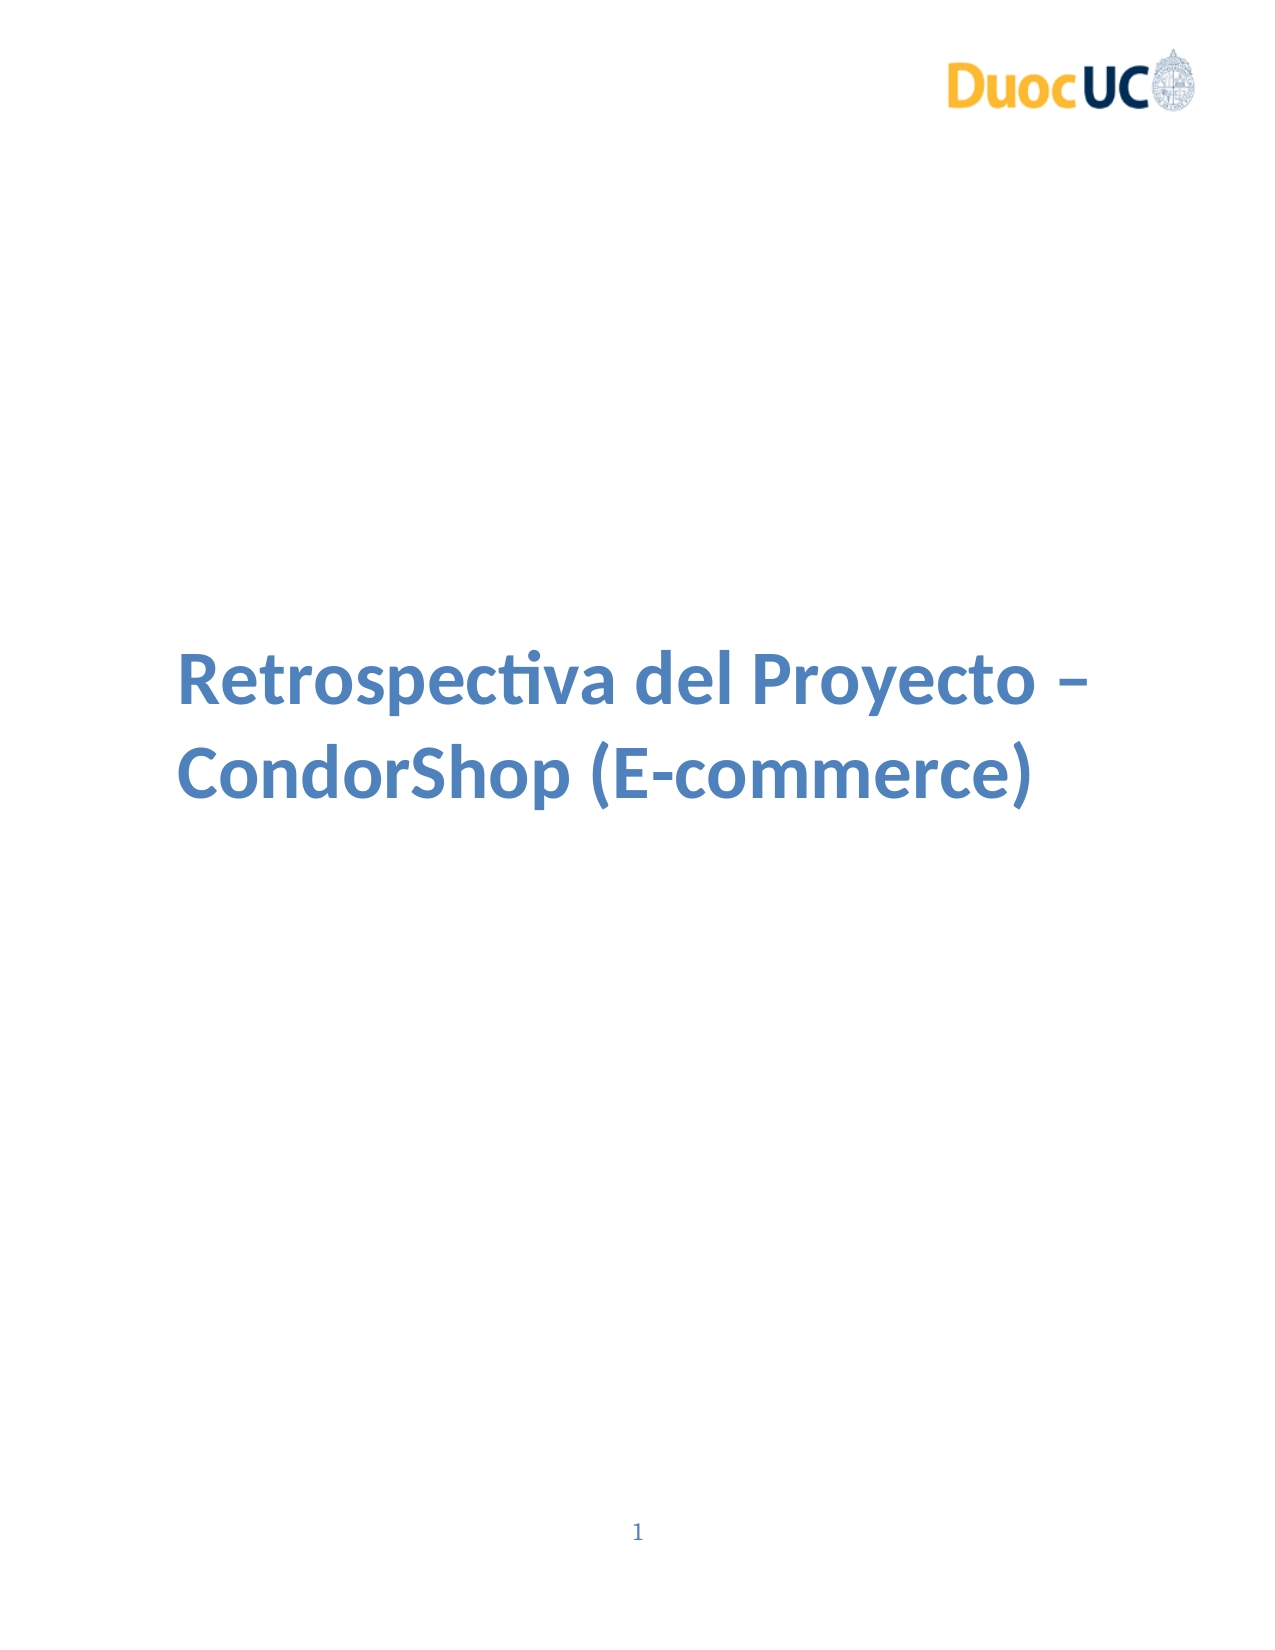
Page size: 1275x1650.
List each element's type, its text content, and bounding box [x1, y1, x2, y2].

picture [936, 43, 1204, 117]
subtitle Retrospectiva del Proyecto – CondorShop (E‑commerce) [177, 630, 1098, 818]
